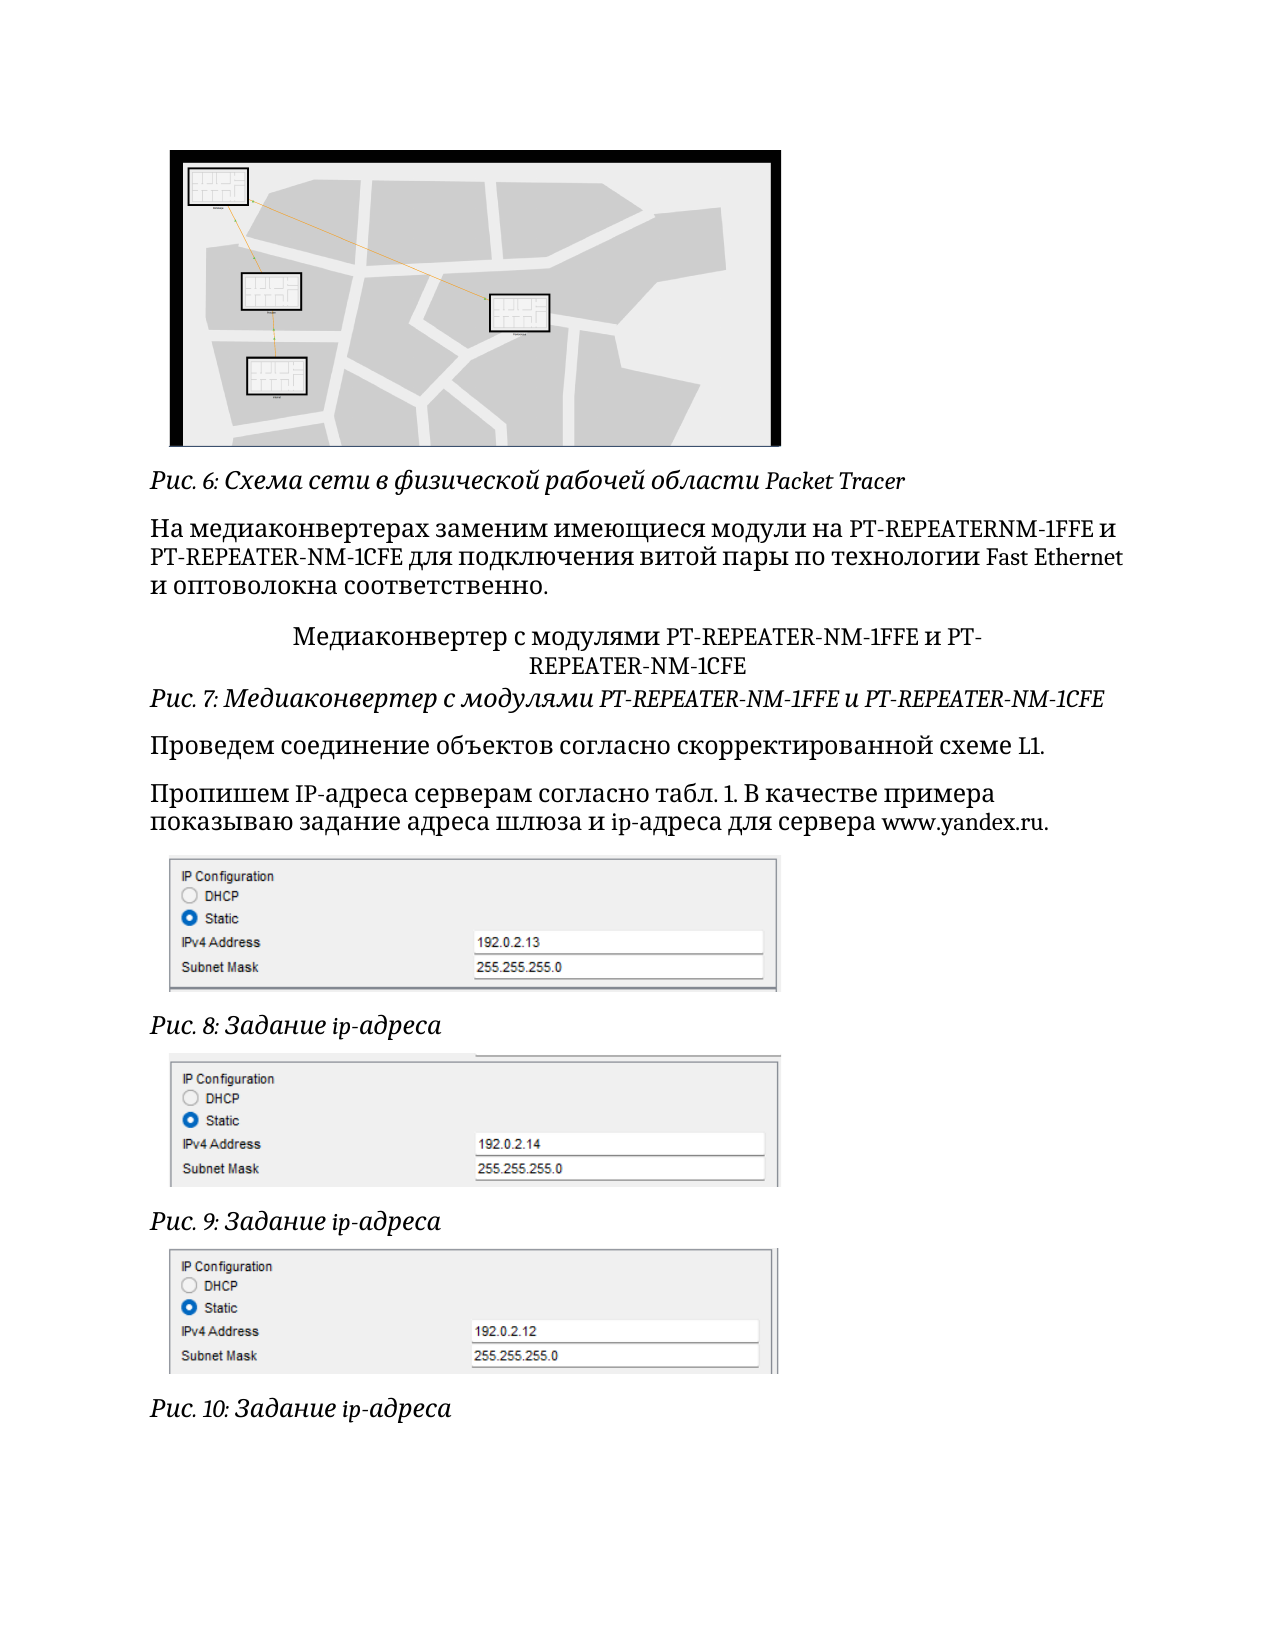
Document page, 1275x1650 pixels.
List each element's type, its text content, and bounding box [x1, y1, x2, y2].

text Рис. 8: Задание ip-адреса [150, 1012, 1125, 1041]
text Рис. 10: Задание ip-адреса [150, 1395, 1125, 1423]
text Рис. 7: Медиаконвертер с модулями PT-REPEATER-NM-1FFE и PT-REPEATER-NM-1CFE [150, 684, 1125, 713]
picture [168, 855, 782, 992]
picture [168, 150, 782, 447]
text Рис. 9: Задание ip-адреса [150, 1208, 1125, 1236]
text Пропишем IP-адреса серверам согласно табл. 1. В качестве примера показываю задание адреса шлюза и ip-адреса для сервера www.yandex.ru. [150, 779, 1125, 837]
text Проведем соединение объектов согласно скорректированной схеме L1. [150, 732, 1125, 761]
table_header Медиаконвертер с модулями PT-REPEATER-NM-1FFE и PT-REPEATER-NM-1CFE [225, 620, 1050, 684]
picture [168, 1053, 782, 1187]
text Рис. 6: Схема сети в физической рабочей области Packet Tracer [150, 467, 1125, 496]
picture [168, 1248, 782, 1374]
text На медиаконвертерах заменим имеющиеся модули на PT-REPEATERNM-1FFE и PT-REPEATER-NM-1CFE для подключения витой пары по технологии Fast Ethernet и оптоволокна соответственно. [150, 514, 1125, 601]
